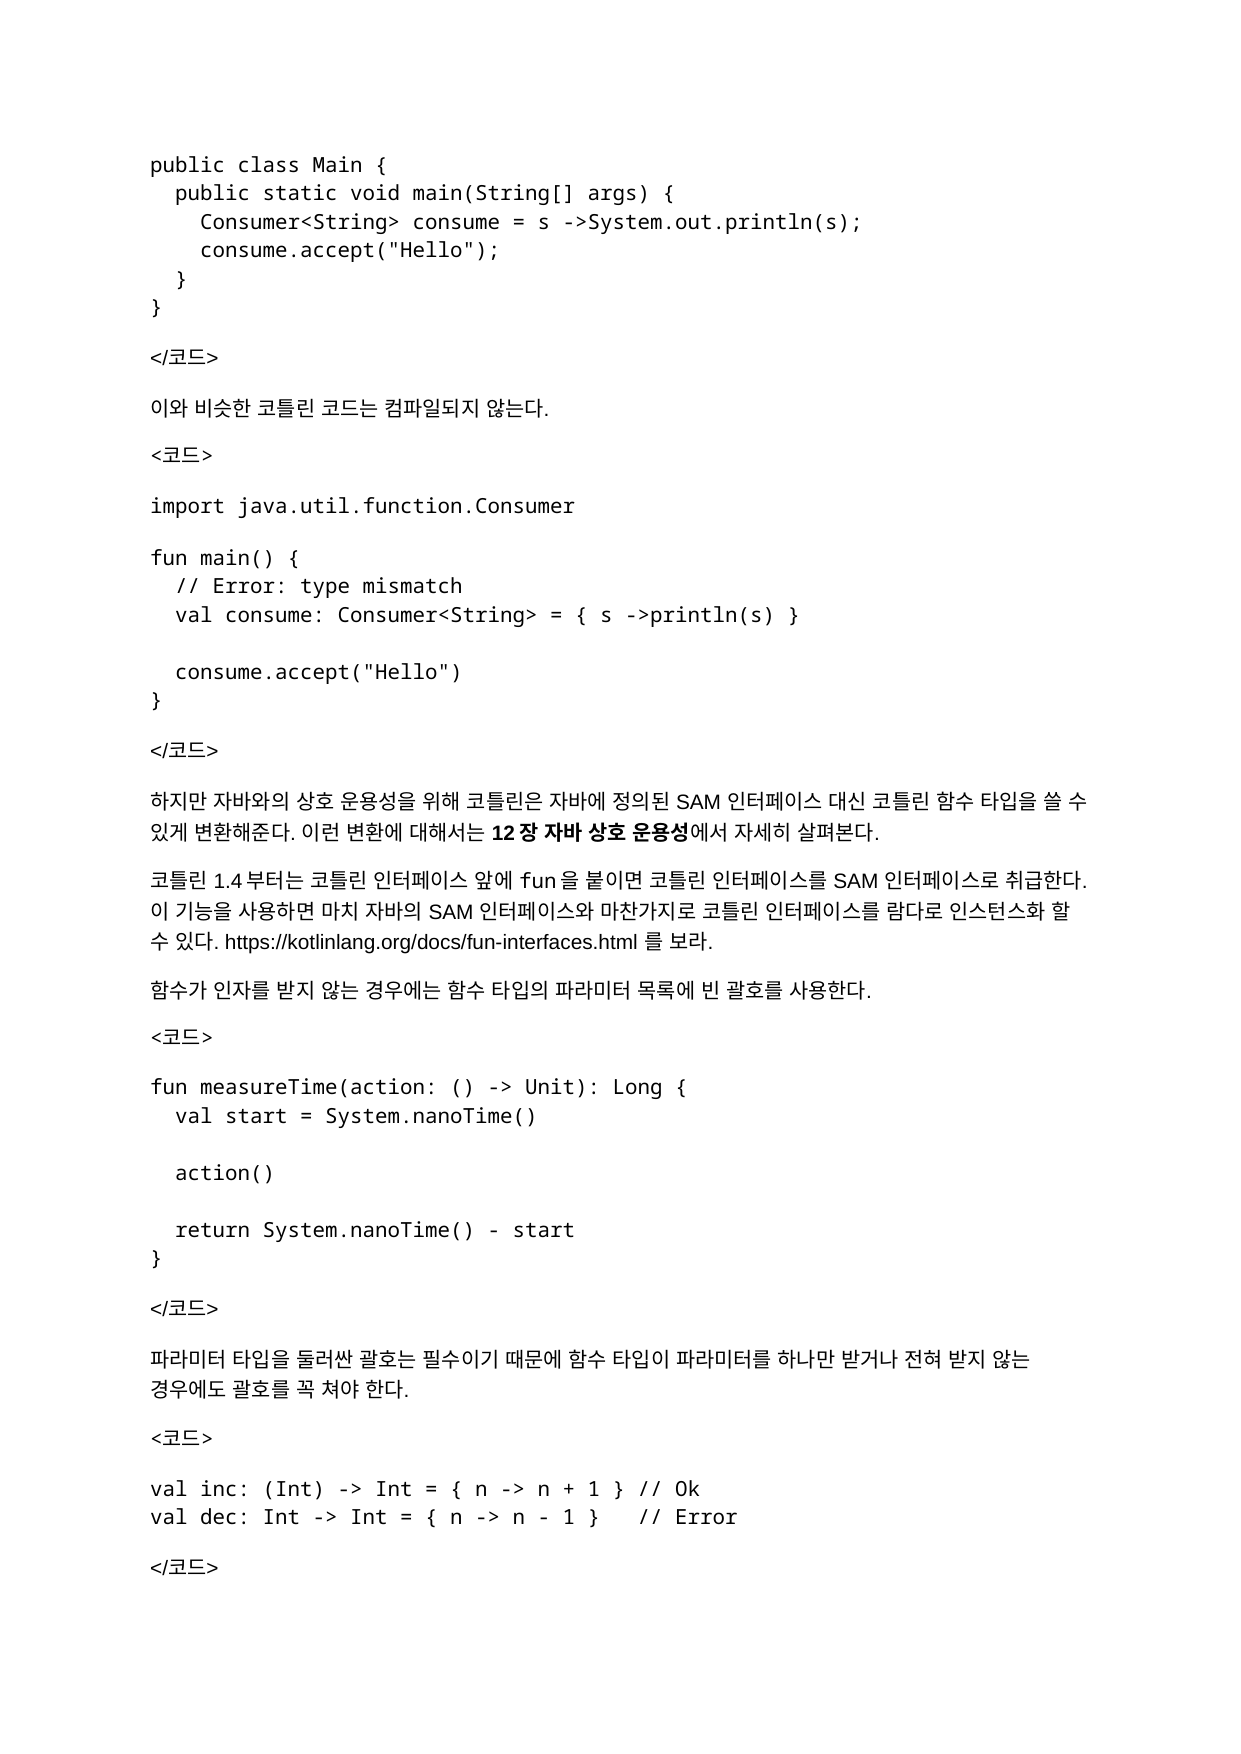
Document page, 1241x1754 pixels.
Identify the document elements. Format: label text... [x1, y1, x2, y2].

text <코드> [150, 1423, 1090, 1453]
text </코드> [150, 1551, 1090, 1582]
text val inc: (Int) -> Int = { n -> n + 1 } // Ok val dec: Int -> Int = { n -> n - 1 } // Error [150, 1474, 1090, 1531]
text import java.util.function.Consumer fun main() { // Error: type mismatch val consume: Consumer<String> = { s ->println(s) } consume.accept("Hello") } [150, 491, 1090, 714]
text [150, 150, 1090, 321]
text 이와 비슷한 코틀린 코드는 컴파일되지 않는다. [150, 392, 1090, 423]
text 파라미터 타입을 둘러싼 괄호는 필수이기 때문에 함수 타입이 파라미터를 하나만 받거나 전혀 받지 않는 경우에도 괄호를 꼭 쳐야 한다. [150, 1343, 1090, 1404]
text 코틀린 1.4부터는 코틀린 인터페이스 앞에 fun을 붙이면 코틀린 인터페이스를 SAM 인터페이스로 취급한다. 이 기능을 사용하면 마치 자바의 SAM 인터페이스와 마찬가지로 코틀린 인터페이스를 람다로 인스턴스화 할 수 있다. https://kotlinlang.org/docs/fun-interfaces.html 를 보라. [150, 865, 1090, 956]
text <코드> [150, 1023, 1090, 1052]
text </코드> [150, 734, 1090, 765]
text 하지만 자바와의 상호 운용성을 위해 코틀린은 자바에 정의된 SAM 인터페이스 대신 코틀린 함수 타입을 쓸 수 있게 변환해준다. 이런 변환에 대해서는 12장 자바 상호 운용성에서 자세히 살펴본다. [150, 786, 1090, 846]
text <코드> [150, 441, 1090, 470]
text </코드> [150, 1292, 1090, 1323]
text 함수가 인자를 받지 않는 경우에는 함수 타입의 파라미터 목록에 빈 괄호를 사용한다. [150, 974, 1090, 1004]
text </코드> [150, 341, 1090, 372]
text fun measureTime(action: () -> Unit): Long { val start = System.nanoTime() action() return System.nanoTime() - start } [150, 1072, 1090, 1272]
